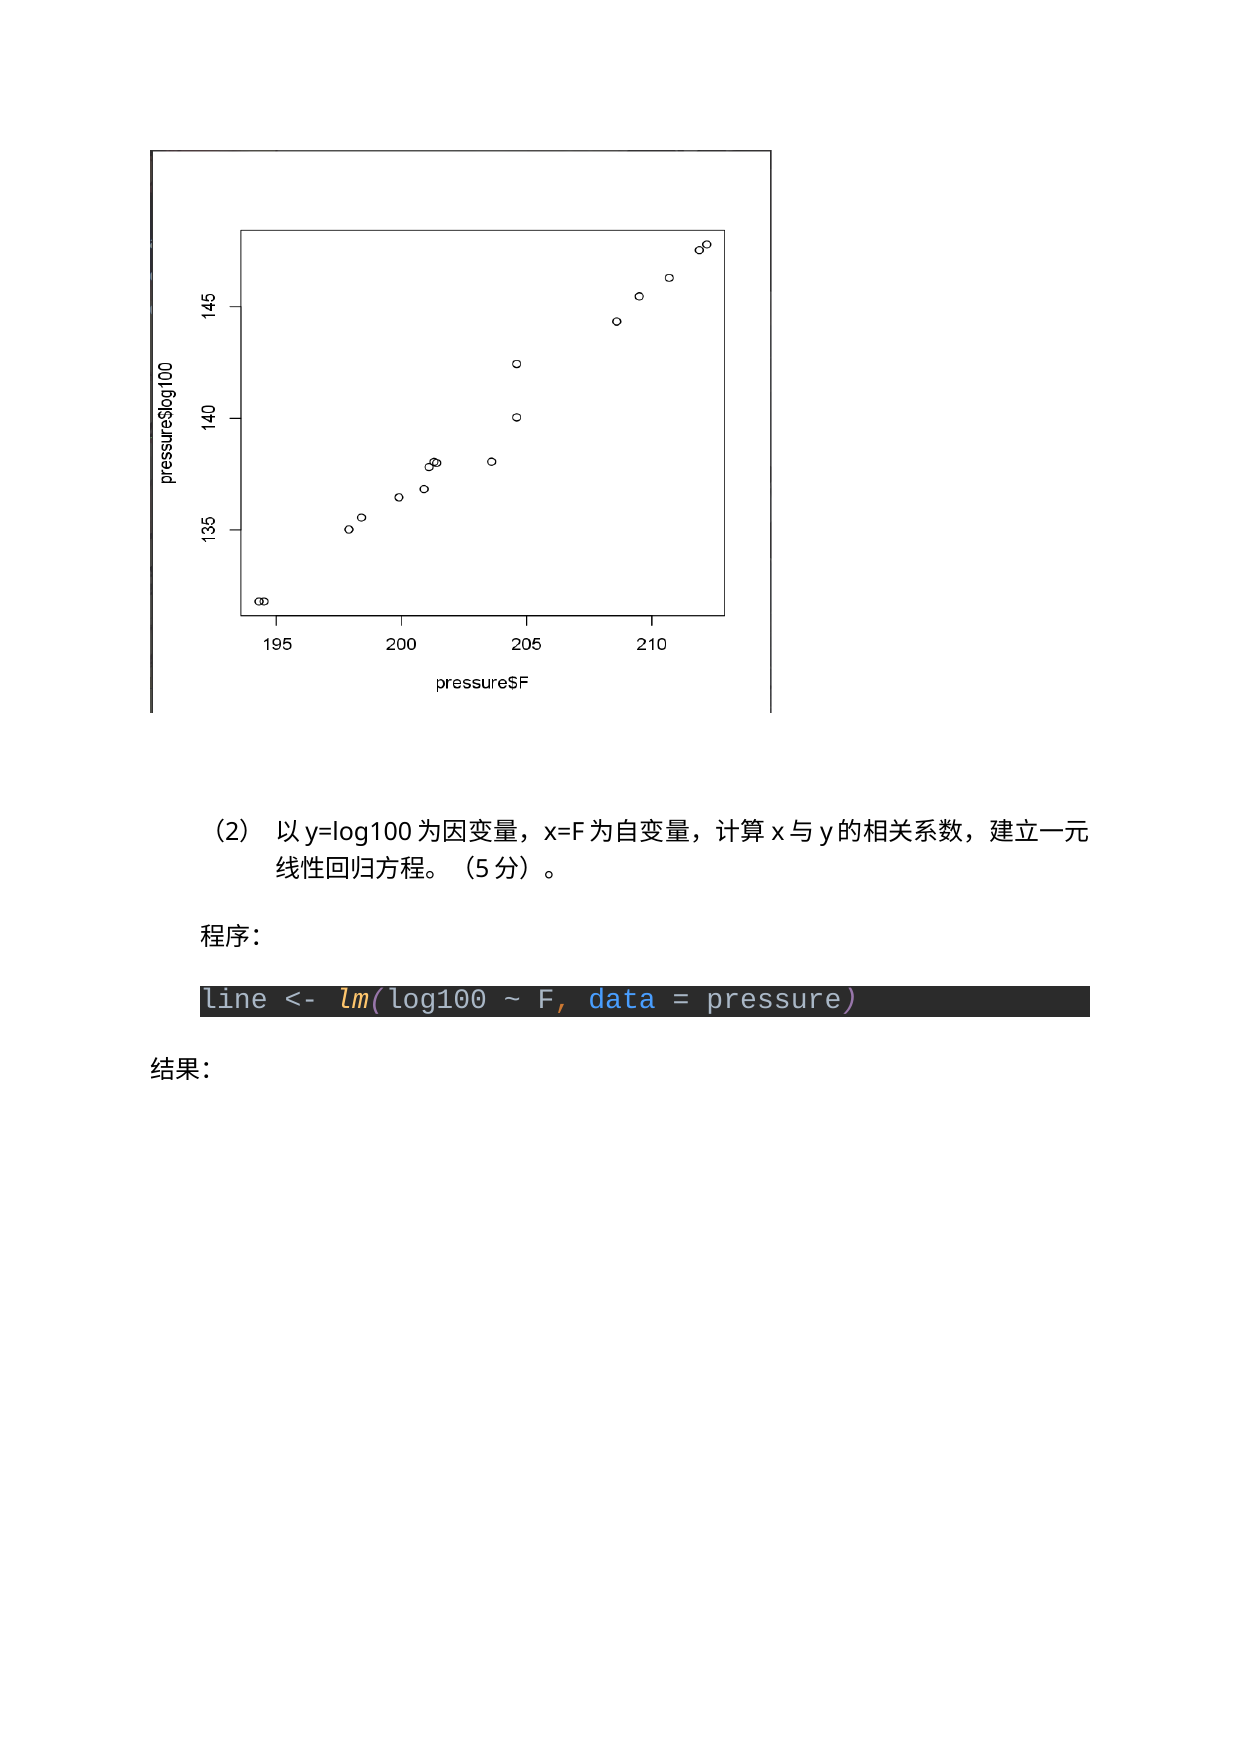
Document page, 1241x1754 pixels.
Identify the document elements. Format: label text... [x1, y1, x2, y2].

picture [150, 150, 772, 713]
text 结果： [150, 1050, 1090, 1086]
text 程序： [200, 917, 1090, 953]
text line <- lm(log100 ~ F, data = pressure) [200, 986, 1090, 1017]
list 以y=log100为因变量，x=F为自变量，计算x与y的相关系数，建立一元线性回归方程。（5分）。 [200, 812, 1090, 884]
